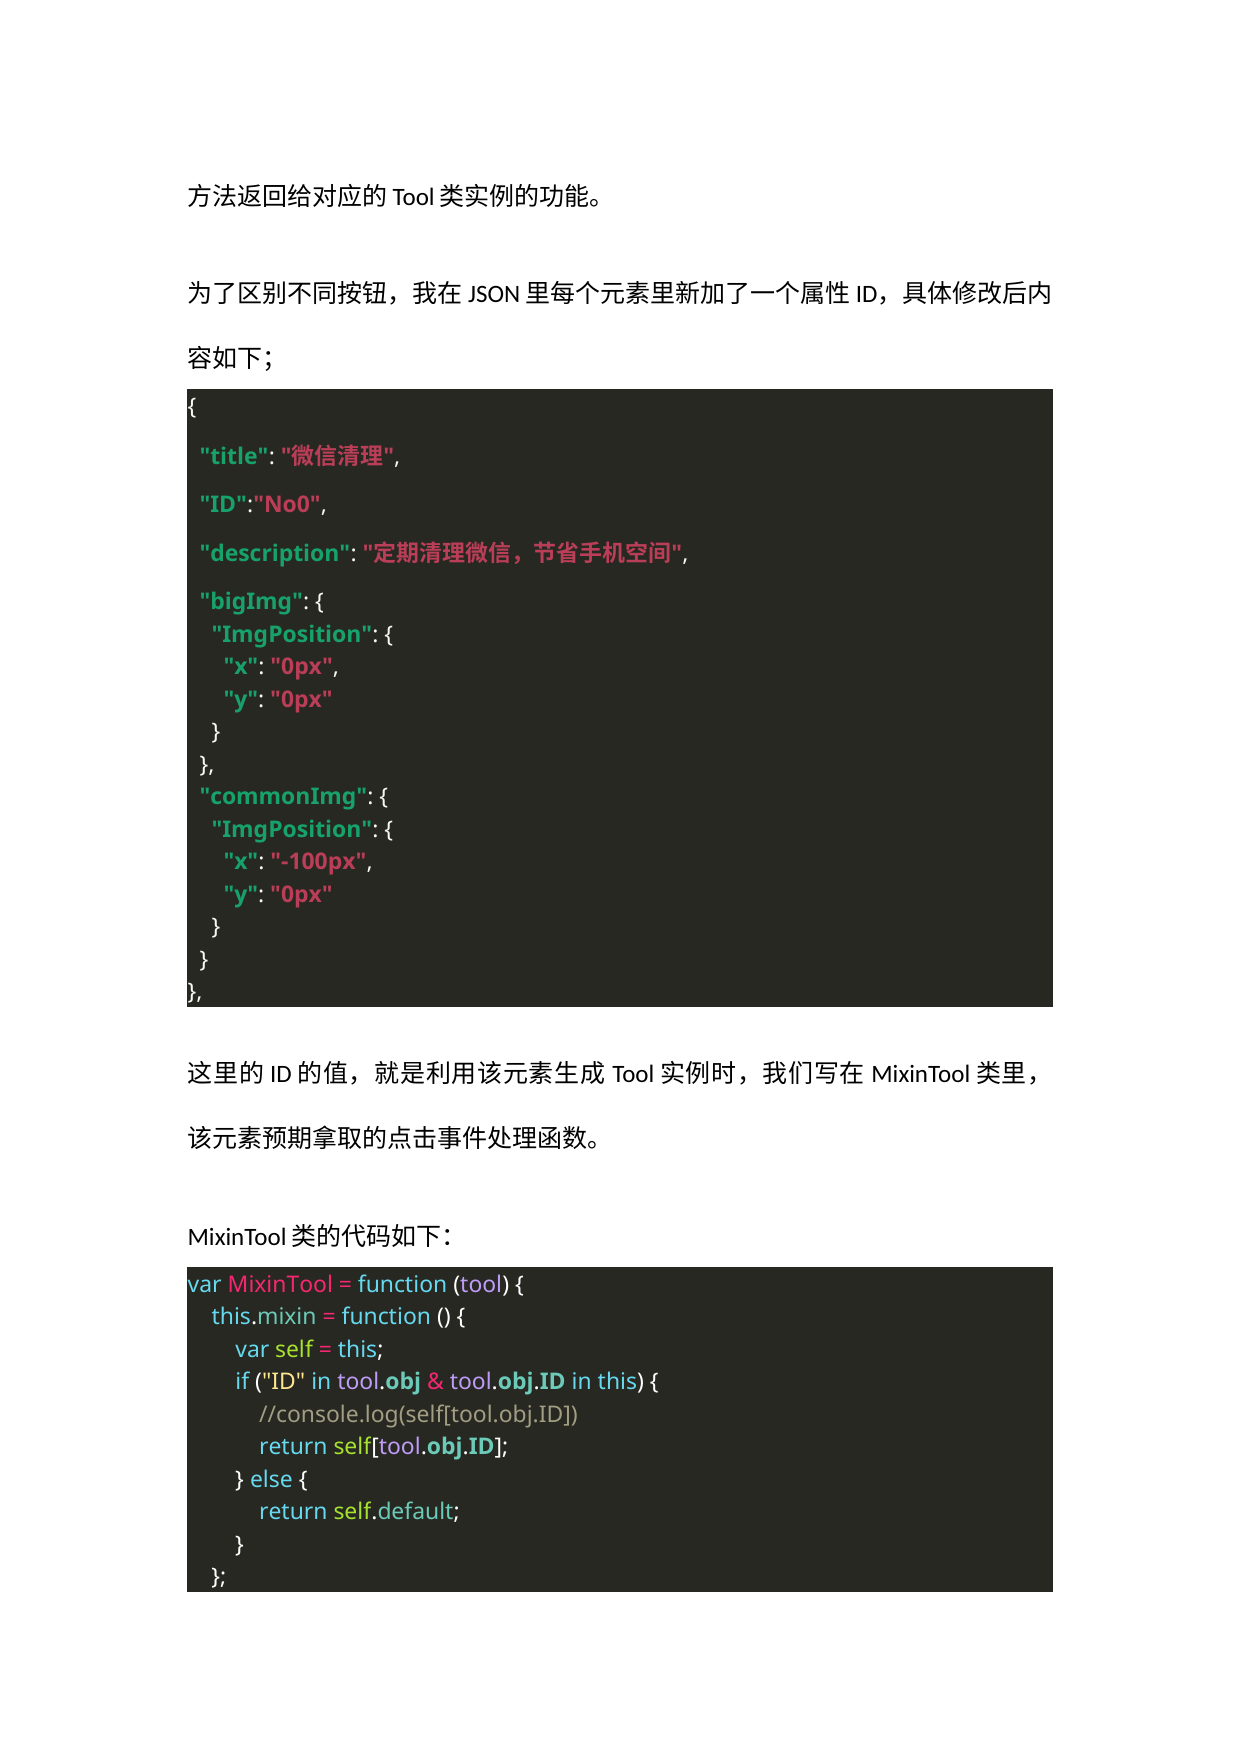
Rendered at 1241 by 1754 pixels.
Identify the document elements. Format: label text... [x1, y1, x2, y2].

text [187, 162, 1053, 227]
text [187, 1267, 1053, 1592]
text 这里的ID的值，就是利用该元素生成Tool实例时，我们写在MixinTool类里，该元素预期拿取的点击事件处理函数。 [187, 1039, 1053, 1169]
text { "title": "微信清理", "ID":"No0", "description": "定期清理微信，节省手机空间", "bigImg": { "ImgPosition": { "x": "0px", "y": "0px" } }, "commonImg": { "ImgPosition": { "x": "-100px", "y": "0px" } } }, [187, 389, 1053, 1007]
text MixinTool类的代码如下： [187, 1202, 1053, 1267]
text 为了区别不同按钮，我在JSON里每个元素里新加了一个属性ID，具体修改后内容如下； [187, 259, 1053, 389]
